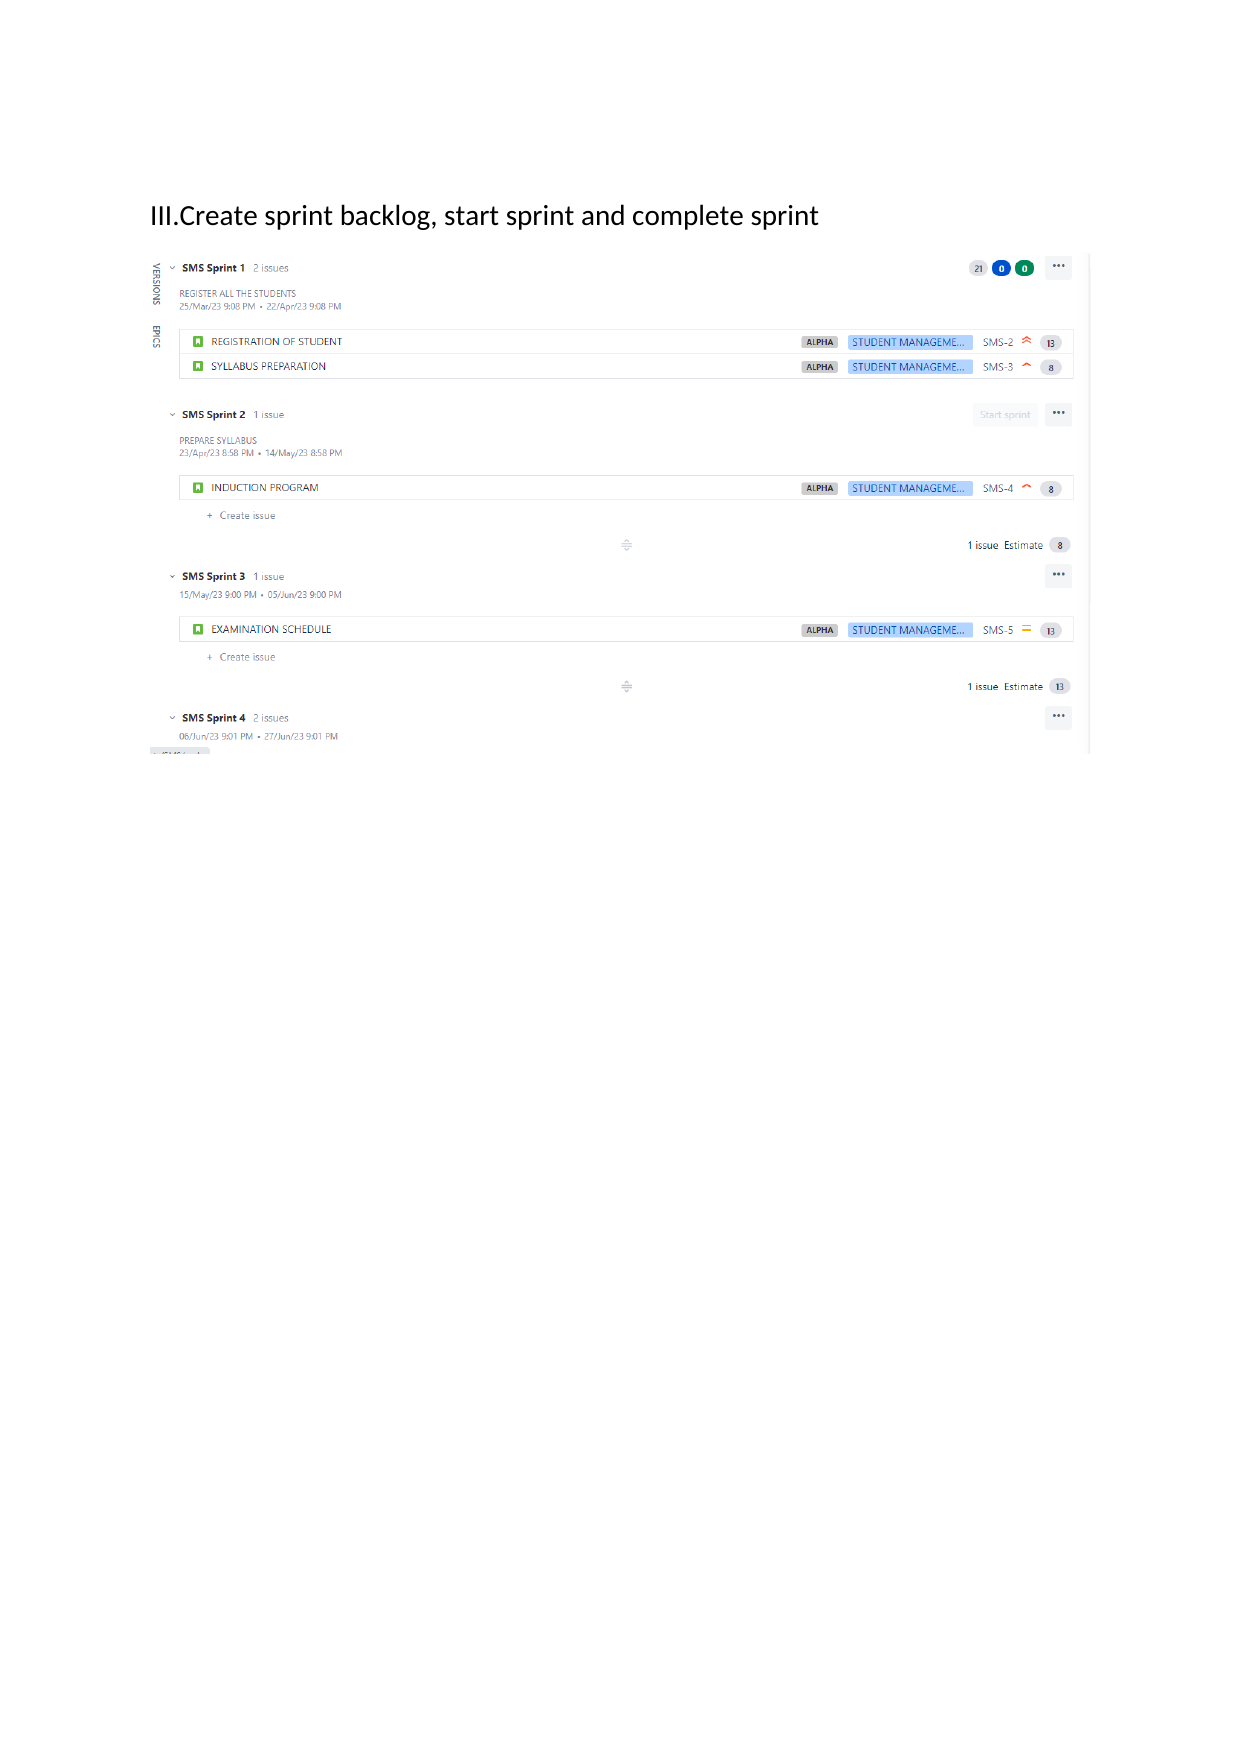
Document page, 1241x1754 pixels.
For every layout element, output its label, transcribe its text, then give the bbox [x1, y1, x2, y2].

picture [150, 252, 1091, 754]
text III.Create sprint backlog, start sprint and complete sprint [150, 197, 1090, 232]
